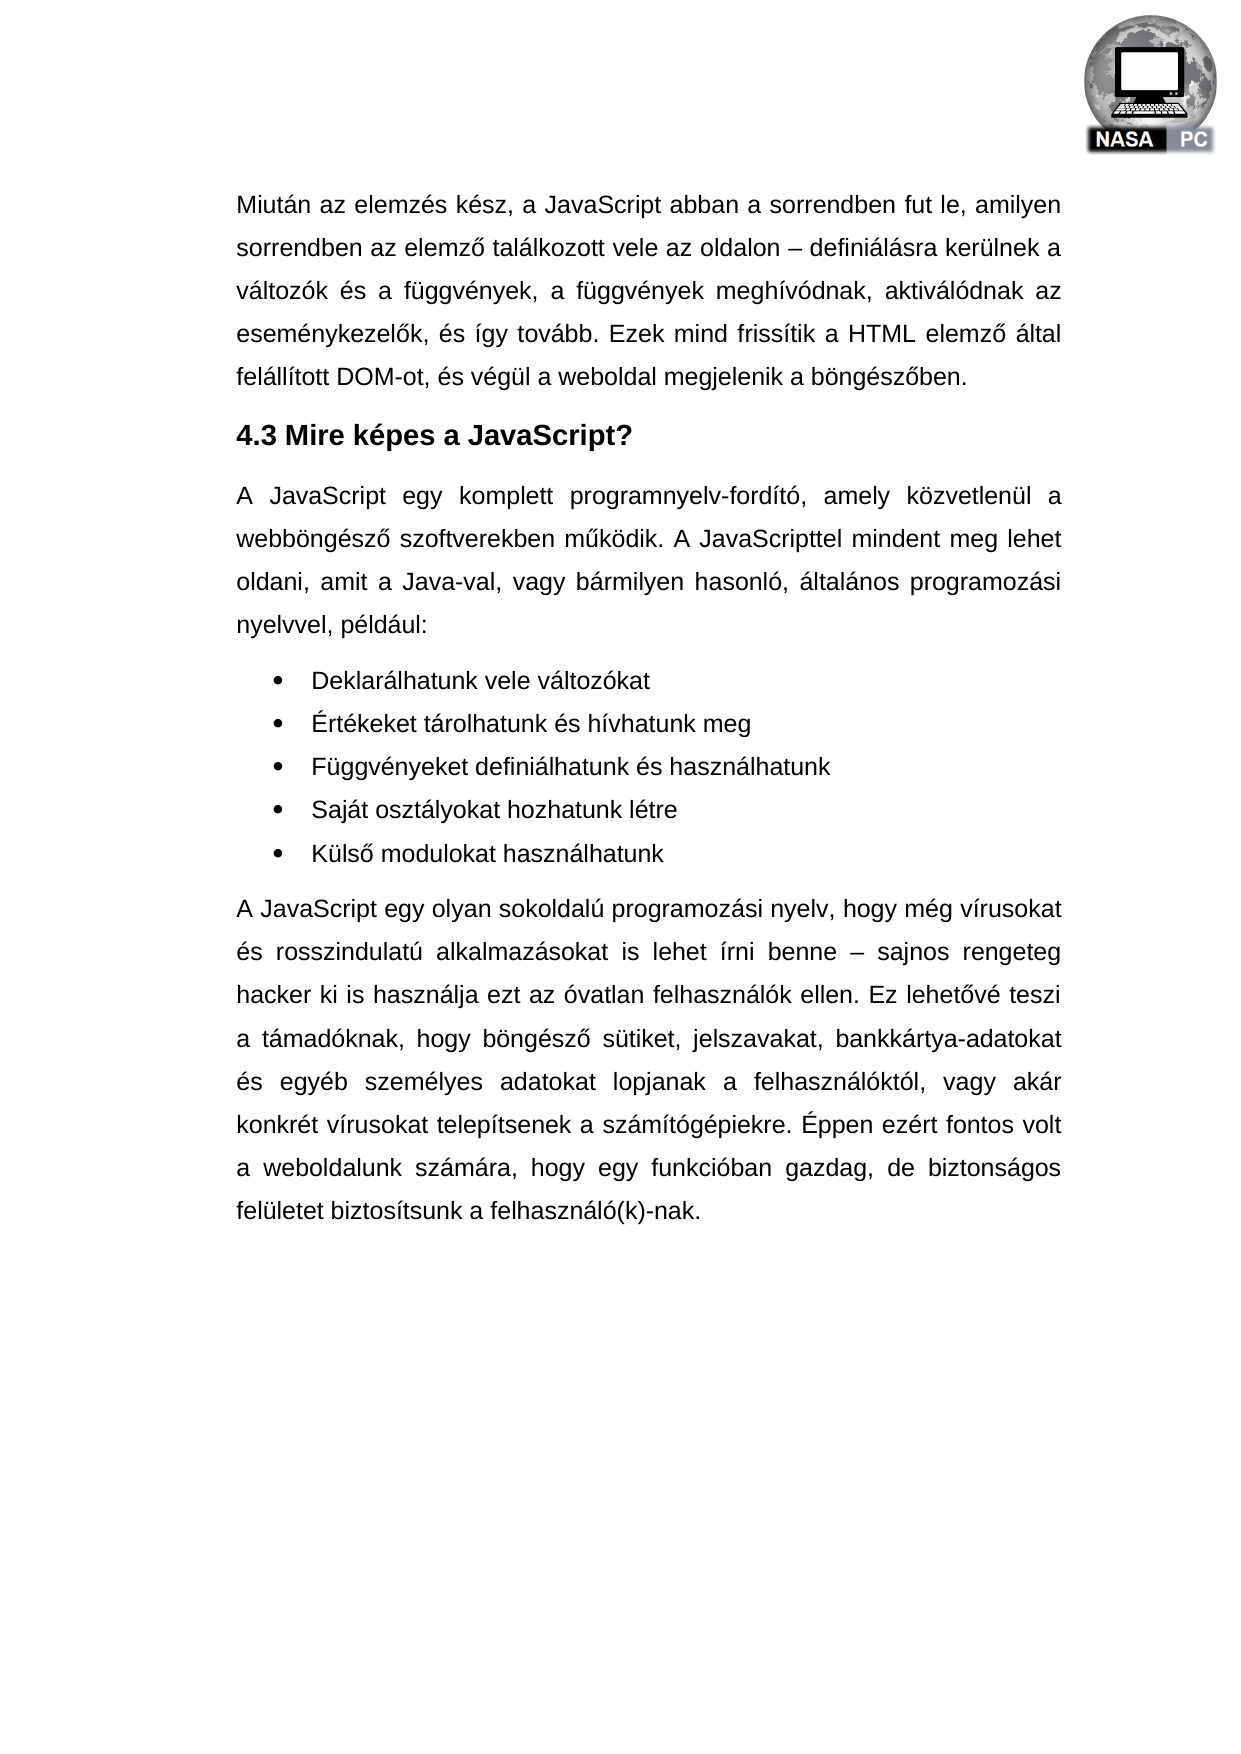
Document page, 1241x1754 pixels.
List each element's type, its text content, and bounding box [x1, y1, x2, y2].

list Deklarálhatunk vele változókat [274, 666, 1063, 694]
picture [1084, 15, 1217, 149]
list Értékeket tárolhatunk és hívhatunk meg [274, 709, 1063, 738]
text A JavaScript egy komplett programnyelv-fordító, amely közvetlenül a webböngésző szoftverekben működik. A JavaScripttel mindent meg lehet oldani, amit a Java-val, vagy bármilyen hasonló, általános programozási nyelvvel, például: [236, 481, 1063, 639]
text Miután az elemzés kész, a JavaScript abban a sorrendben fut le, amilyen sorrendben az elemző találkozott vele az oldalon – definiálásra kerülnek a változók és a függvények, a függvények meghívódnak, aktiválódnak az eseménykezelők, és így tovább. Ezek mind frissítik a HTML elemző által felállított DOM-ot, és végül a weboldal megjelenik a böngészőben. [236, 190, 1063, 391]
list Függvényeket definiálhatunk és használhatunk [274, 752, 1063, 781]
list Külső modulokat használhatunk [274, 838, 1063, 867]
subtitle 4.3 Mire képes a JavaScript? [236, 418, 1063, 451]
text A JavaScript egy olyan sokoldalú programozási nyelv, hogy még vírusokat és rosszindulatú alkalmazásokat is lehet írni benne – sajnos rengeteg hacker ki is használja ezt az óvatlan felhasználók ellen. Ez lehetővé teszi a támadóknak, hogy böngésző sütiket, jelszavakat, bankkártya-adatokat és egyéb személyes adatokat lopjanak a felhasználóktól, vagy akár konkrét vírusokat telepítsenek a számítógépiekre. Éppen ezért fontos volt a weboldalunk számára, hogy egy funkcióban gazdag, de biztonságos felületet biztosítsunk a felhasználó(k)-nak. [236, 894, 1063, 1225]
list Saját osztályokat hozhatunk létre [274, 795, 1063, 824]
